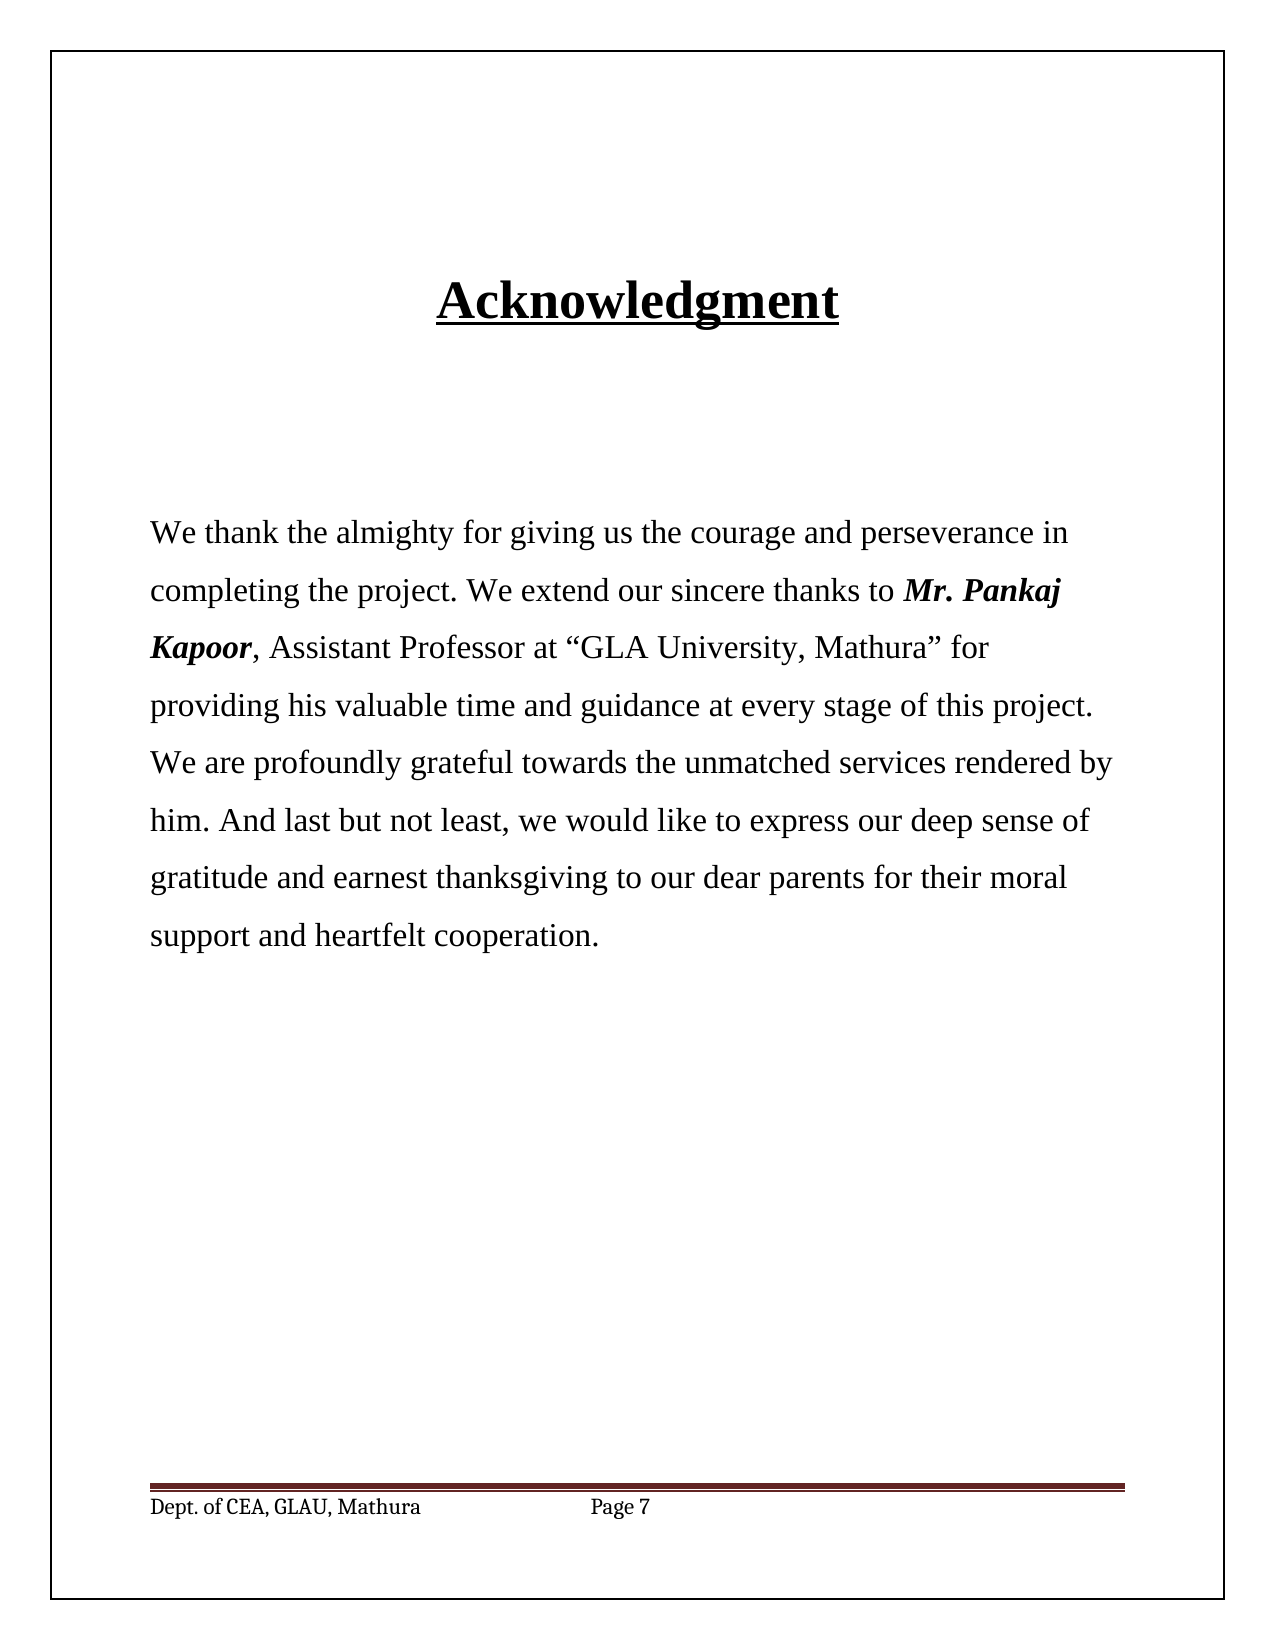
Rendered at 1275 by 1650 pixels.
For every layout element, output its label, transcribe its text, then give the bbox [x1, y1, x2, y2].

text We thank the almighty for giving us the courage and perseverance in completing the project. We extend our sincere thanks to Mr. Pankaj Kapoor, Assistant Professor at “GLA University, Mathura” for providing his valuable time and guidance at every stage of this project. We are profoundly grateful towards the unmatched services rendered by him. And last but not least, we would like to express our deep sense of gratitude and earnest thanksgiving to our dear parents for their moral support and heartfelt cooperation. [150, 512, 1125, 953]
text Acknowledgment [150, 268, 1125, 331]
